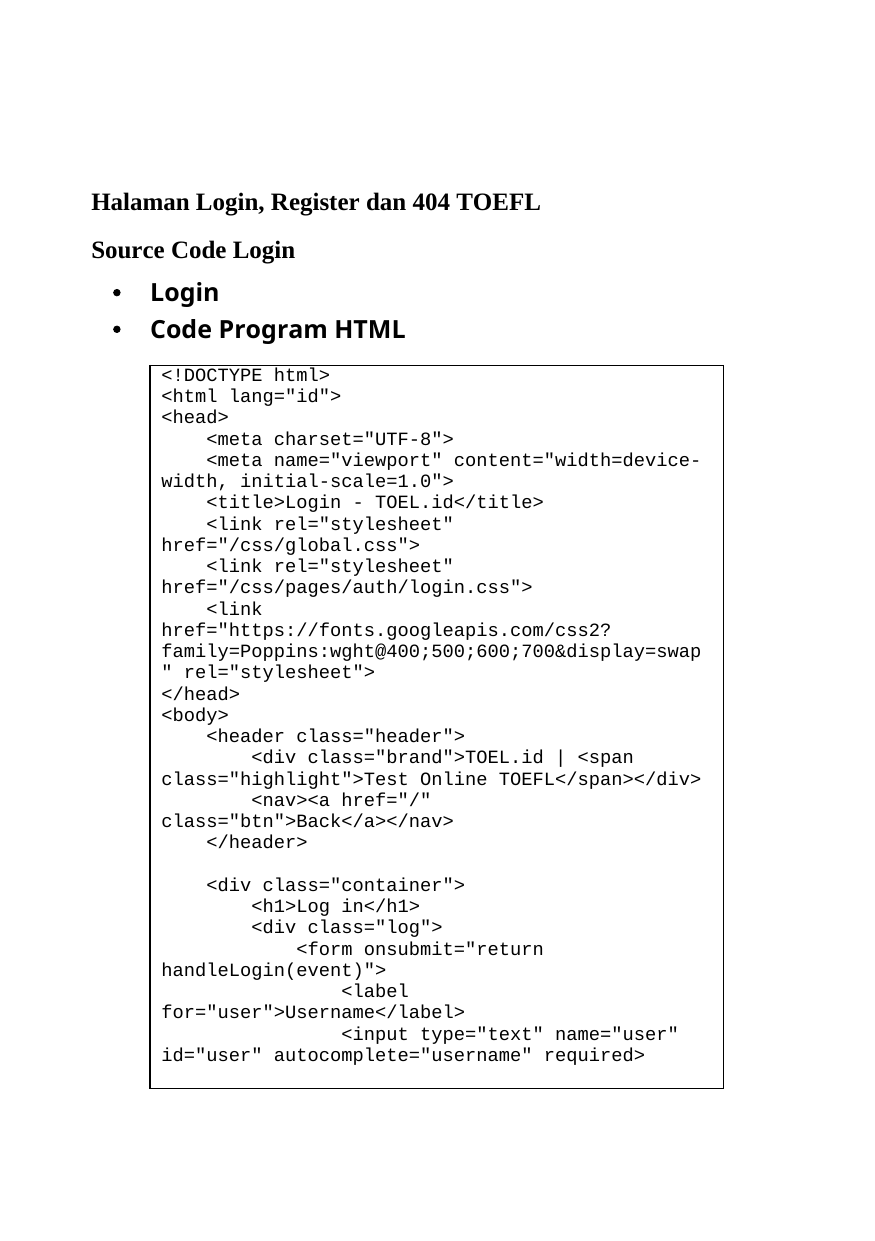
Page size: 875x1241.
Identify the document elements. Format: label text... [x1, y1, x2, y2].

subtitle Halaman Login, Register dan 404 TOEFL [91, 187, 724, 216]
list Login [112, 274, 724, 309]
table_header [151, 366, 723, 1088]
list Code Program HTML [112, 311, 724, 345]
subtitle Source Code Login [91, 235, 724, 264]
